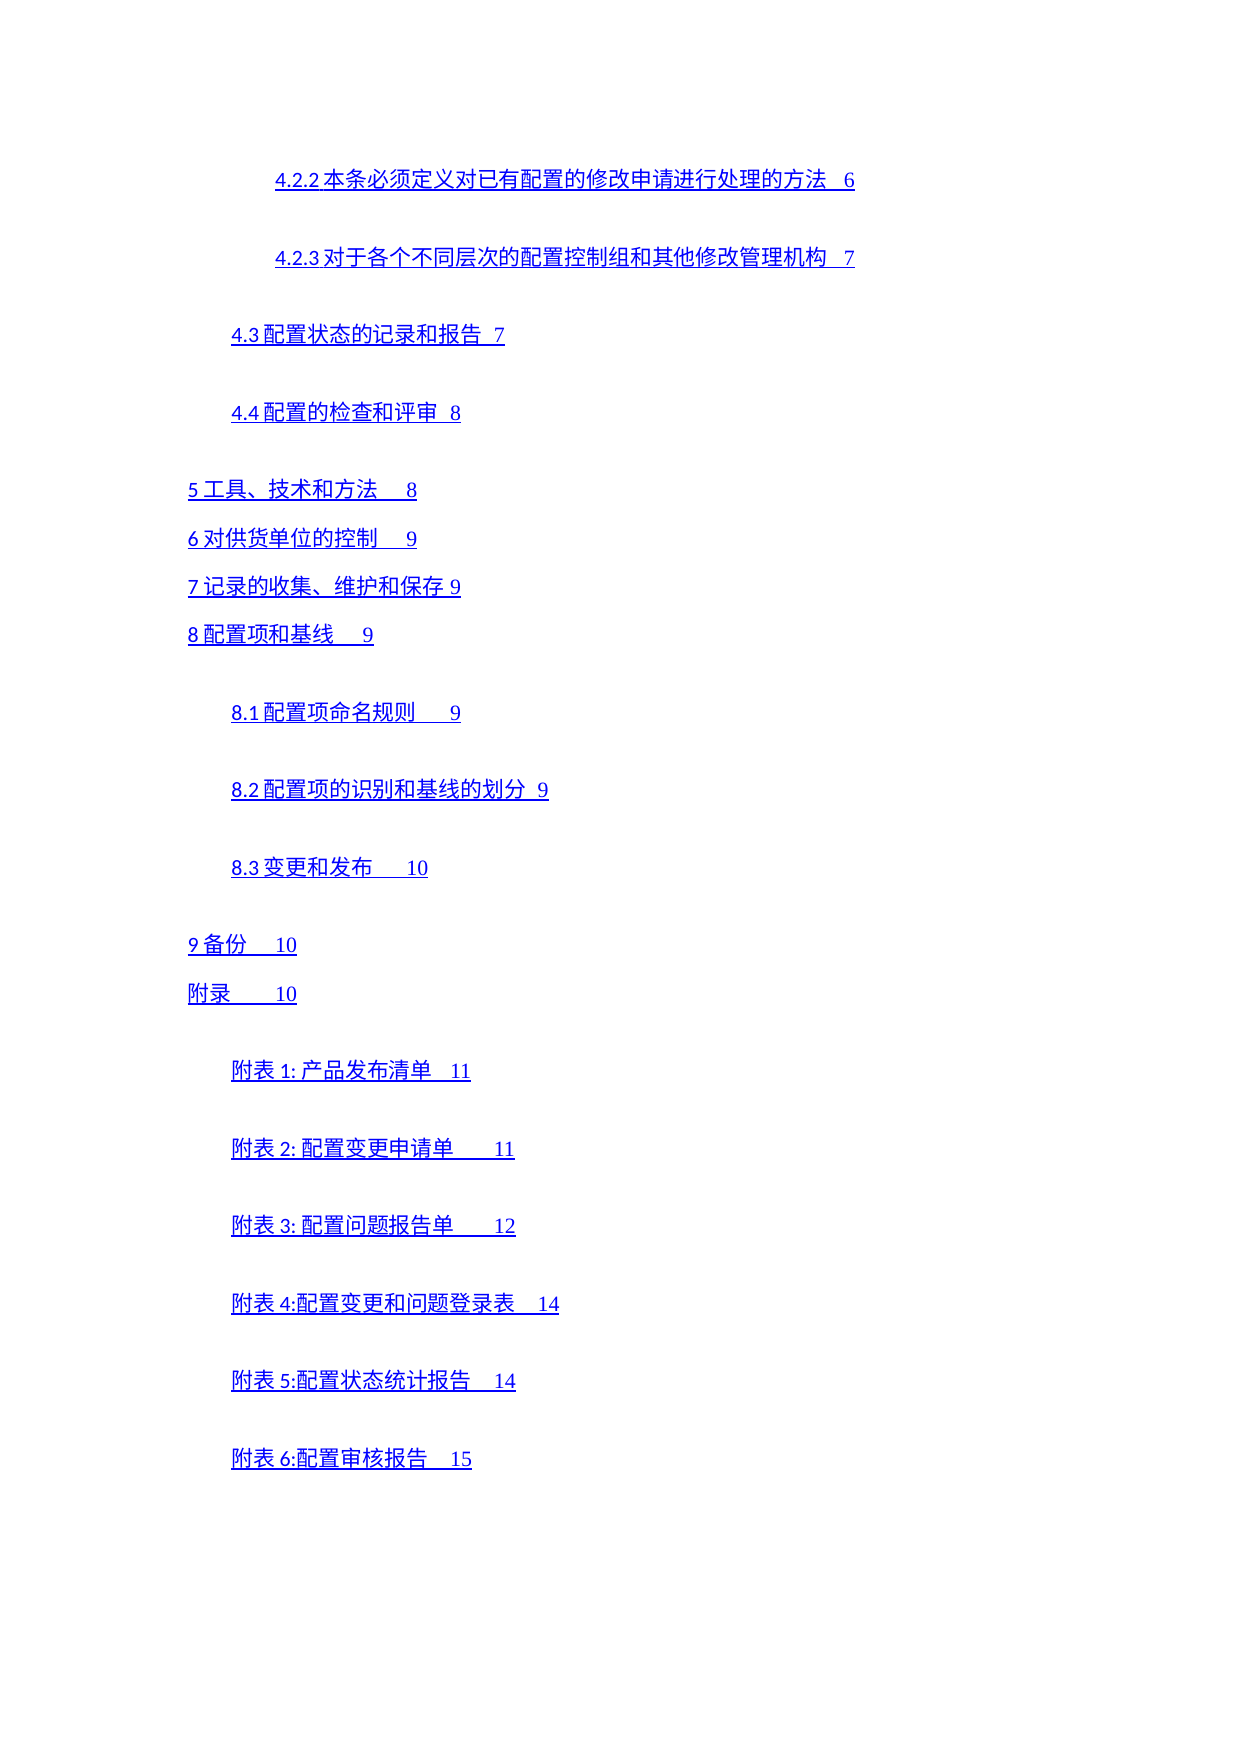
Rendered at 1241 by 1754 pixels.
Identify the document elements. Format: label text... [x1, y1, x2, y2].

text 附表4:配置变更和问题登录表 14 [231, 1285, 1053, 1318]
text 8.3变更和发布 10 [231, 849, 1053, 882]
text 8配置项和基线 9 [187, 617, 1053, 649]
text 附表6:配置审核报告 15 [231, 1440, 1053, 1473]
text 附表3: 配置问题报告单 12 [231, 1208, 1053, 1240]
text 8.2配置项的识别和基线的划分 9 [231, 772, 1053, 804]
text 附录 10 [187, 975, 1053, 1008]
text 附表2: 配置变更申请单 11 [231, 1130, 1053, 1163]
text 4.4配置的检查和评审 8 [231, 394, 1053, 427]
text 6对供货单位的控制 9 [187, 520, 1053, 553]
text 4.2.3对于各个不同层次的配置控制组和其他修改管理机构 7 [275, 239, 1053, 272]
text 附表1: 产品发布清单 11 [231, 1053, 1053, 1085]
text 5工具、技术和方法 8 [187, 472, 1053, 504]
text 4.3配置状态的记录和报告 7 [231, 317, 1053, 349]
text 9备份 10 [187, 927, 1053, 959]
text 7记录的收集、维护和保存 9 [187, 569, 1053, 601]
text 4.2.2本条必须定义对已有配置的修改申请进行处理的方法 6 [275, 162, 1053, 194]
text 附表5:配置状态统计报告 14 [231, 1363, 1053, 1395]
text 8.1配置项命名规则 9 [231, 694, 1053, 727]
